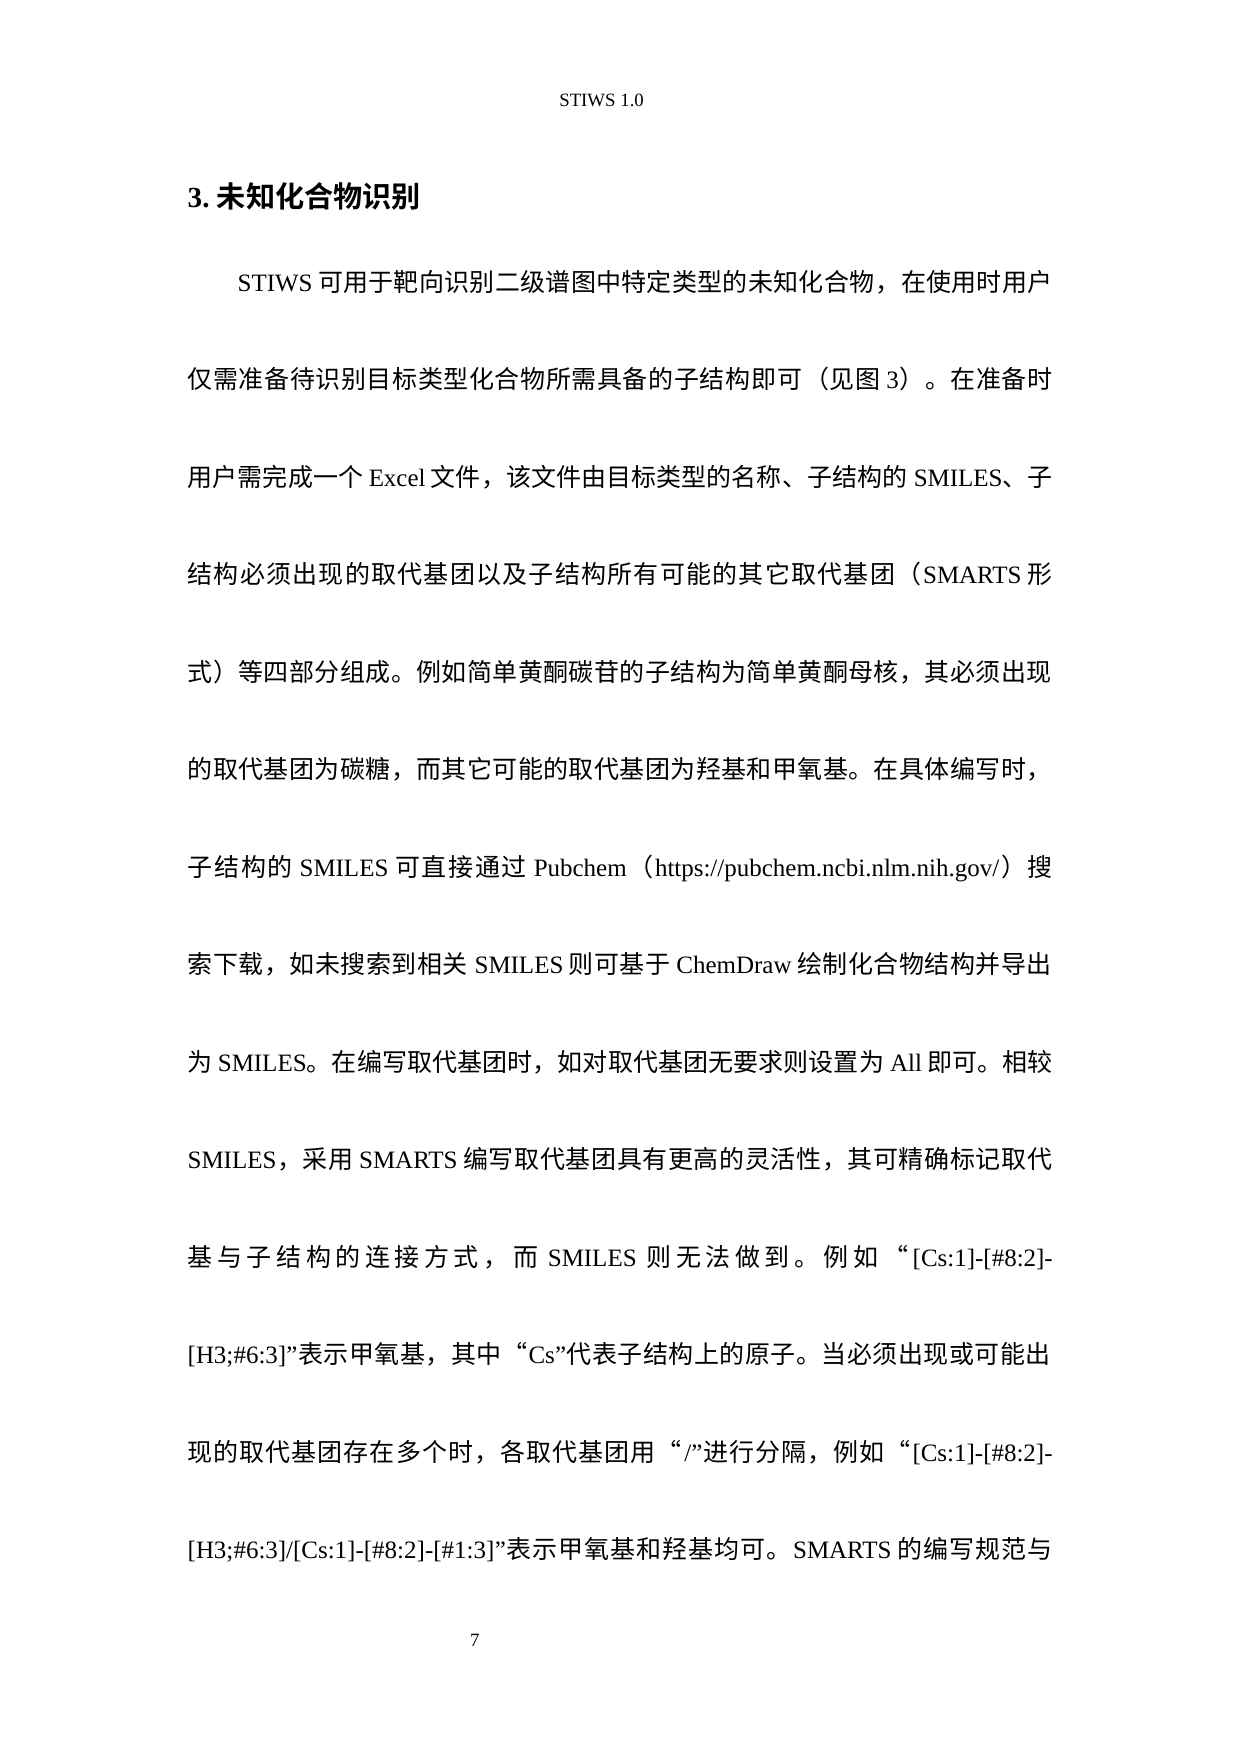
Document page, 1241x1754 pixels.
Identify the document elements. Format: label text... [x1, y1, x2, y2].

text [187, 248, 1053, 1581]
text 3. 未知化合物识别 [187, 162, 1053, 227]
